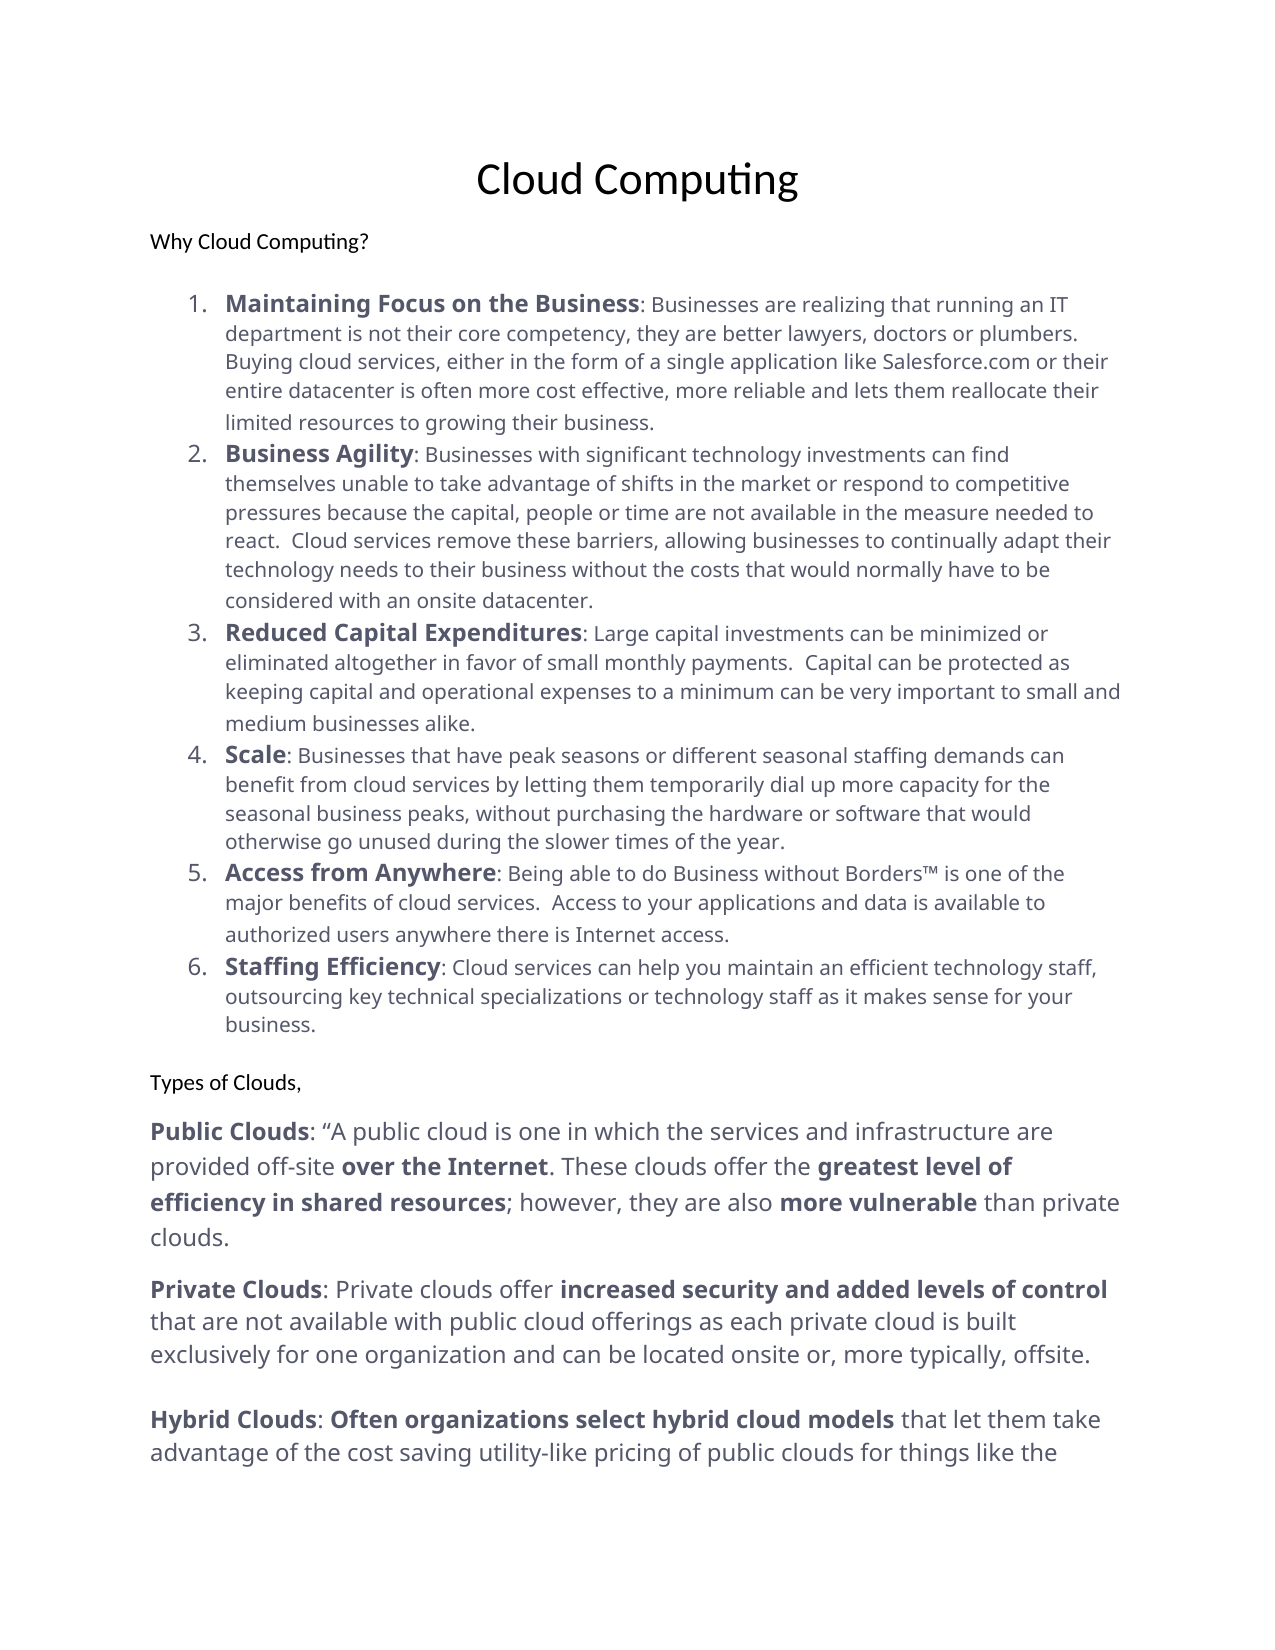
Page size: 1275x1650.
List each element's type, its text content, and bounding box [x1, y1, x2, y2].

list Reduced Capital Expenditures: Large capital investments can be minimized or eliminated altogether in favor of small monthly payments. Capital can be protected as keeping capital and operational expenses to a minimum can be very important to small and medium businesses alike. [187, 616, 1125, 738]
text Cloud Computing [150, 150, 1125, 206]
list Scale: Businesses that have peak seasons or different seasonal staffing demands can benefit from cloud services by letting them temporarily dial up more capacity for the seasonal business peaks, without purchasing the hardware or software that would otherwise go unused during the slower times of the year. [187, 738, 1125, 856]
text Private Clouds: Private clouds offer increased security and added levels of control that are not available with public cloud offerings as each private cloud is built exclusively for one organization and can be located onsite or, more typically, offsite. [150, 1272, 1125, 1370]
text Why Cloud Computing? [150, 227, 1125, 255]
list Business Agility: Businesses with significant technology investments can find themselves unable to take advantage of shifts in the market or respond to competitive pressures because the capital, people or time are not available in the measure needed to react. Cloud services remove these barriers, allowing businesses to continually adapt their technology needs to their business without the costs that would normally have to be considered with an onsite datacenter. [187, 437, 1125, 616]
text Types of Clouds, [150, 1068, 1125, 1096]
list Access from Anywhere: Being able to do Business without Borders™ is one of the major benefits of cloud services. Access to your applications and data is available to authorized users anywhere there is Internet access. [187, 856, 1125, 949]
list Staffing Efficiency: Cloud services can help you maintain an efficient technology staff, outsourcing key technical specializations or technology staff as it makes sense for your business. [187, 949, 1125, 1039]
list Maintaining Focus on the Business: Businesses are realizing that running an IT department is not their core competency, they are better lawyers, doctors or plumbers. Buying cloud services, either in the form of a single application like Salesforce.com or their entire datacenter is often more cost effective, more reliable and lets them reallocate their limited resources to growing their business. [187, 286, 1125, 437]
text Public Clouds: “A public cloud is one in which the services and infrastructure are provided off-site over the Internet. These clouds offer the greatest level of efficiency in shared resources; however, they are also more vulnerable than private clouds. [150, 1115, 1125, 1253]
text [150, 1403, 1125, 1468]
